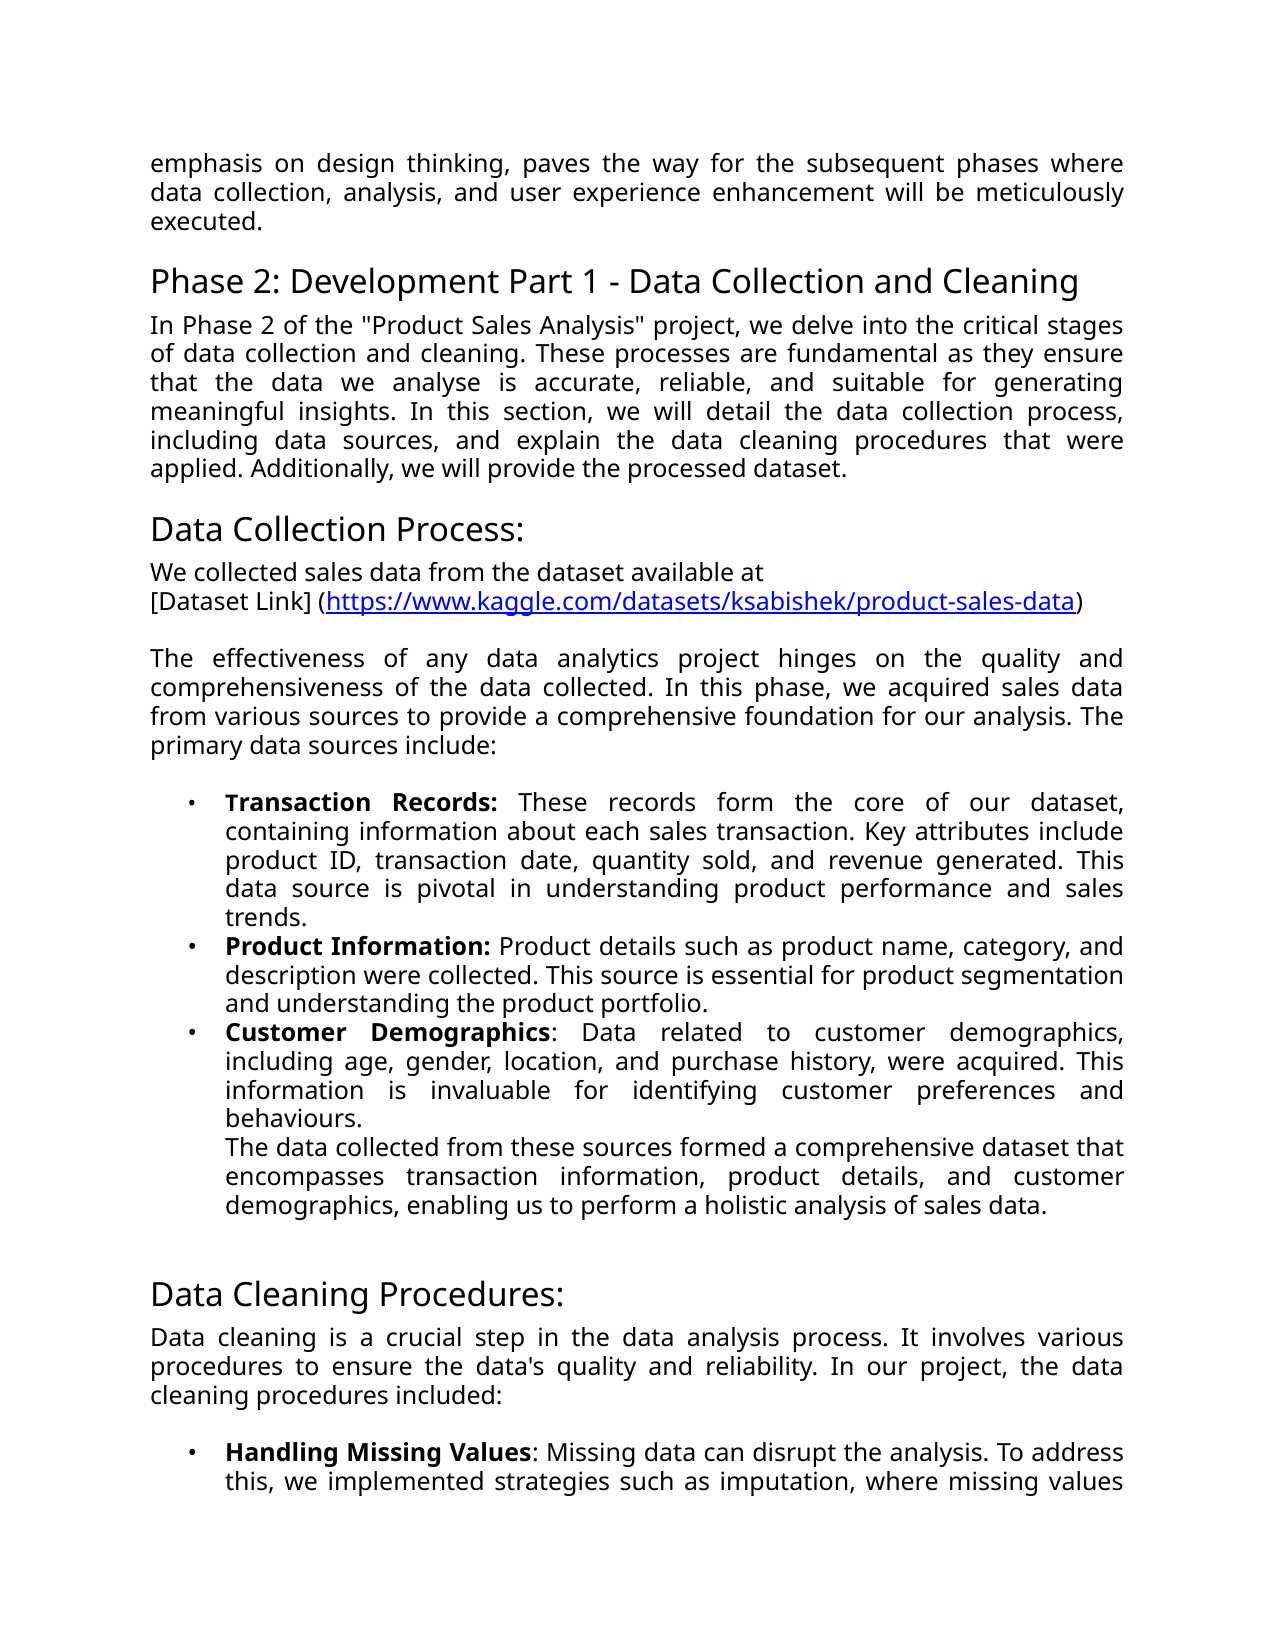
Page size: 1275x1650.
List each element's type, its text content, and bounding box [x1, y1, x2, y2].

list Transaction Records: These records form the core of our dataset, containing information about each sales transaction. Key attributes include product ID, transaction date, quantity sold, and revenue generated. This data source is pivotal in understanding product performance and sales trends. [187, 789, 1125, 932]
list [187, 1439, 1125, 1496]
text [150, 150, 1125, 236]
text We collected sales data from the dataset available at [150, 559, 1125, 587]
text Data Cleaning Procedures: [150, 1286, 1125, 1311]
list Customer Demographics: Data related to customer demographics, including age, gender, location, and purchase history, were acquired. This information is invaluable for identifying customer preferences and behaviours. [187, 1019, 1125, 1134]
text The effectiveness of any data analytics project hinges on the quality and comprehensiveness of the data collected. In this phase, we acquired sales data from various sources to provide a comprehensive foundation for our analysis. The primary data sources include: [150, 645, 1125, 760]
text In Phase 2 of the "Product Sales Analysis" project, we delve into the critical stages of data collection and cleaning. These processes are fundamental as they ensure that the data we analyse is accurate, reliable, and suitable for generating meaningful insights. In this section, we will detail the data collection process, including data sources, and explain the data cleaning procedures that were applied. Additionally, we will provide the processed dataset. [150, 311, 1125, 484]
text Data Collection Process: [150, 521, 1125, 546]
list Product Information: Product details such as product name, category, and description were collected. This source is essential for product segmentation and understanding the product portfolio. [187, 932, 1125, 1019]
text Phase 2: Development Part 1 - Data Collection and Cleaning [150, 274, 1125, 299]
text [Dataset Link] (https://www.kaggle.com/datasets/ksabishek/product-sales-data) [150, 587, 1125, 616]
text Data cleaning is a crucial step in the data analysis process. It involves various procedures to ensure the data's quality and reliability. In our project, the data cleaning procedures included: [150, 1324, 1125, 1410]
text The data collected from these sources formed a comprehensive dataset that encompasses transaction information, product details, and customer demographics, enabling us to perform a holistic analysis of sales data. [225, 1134, 1125, 1220]
